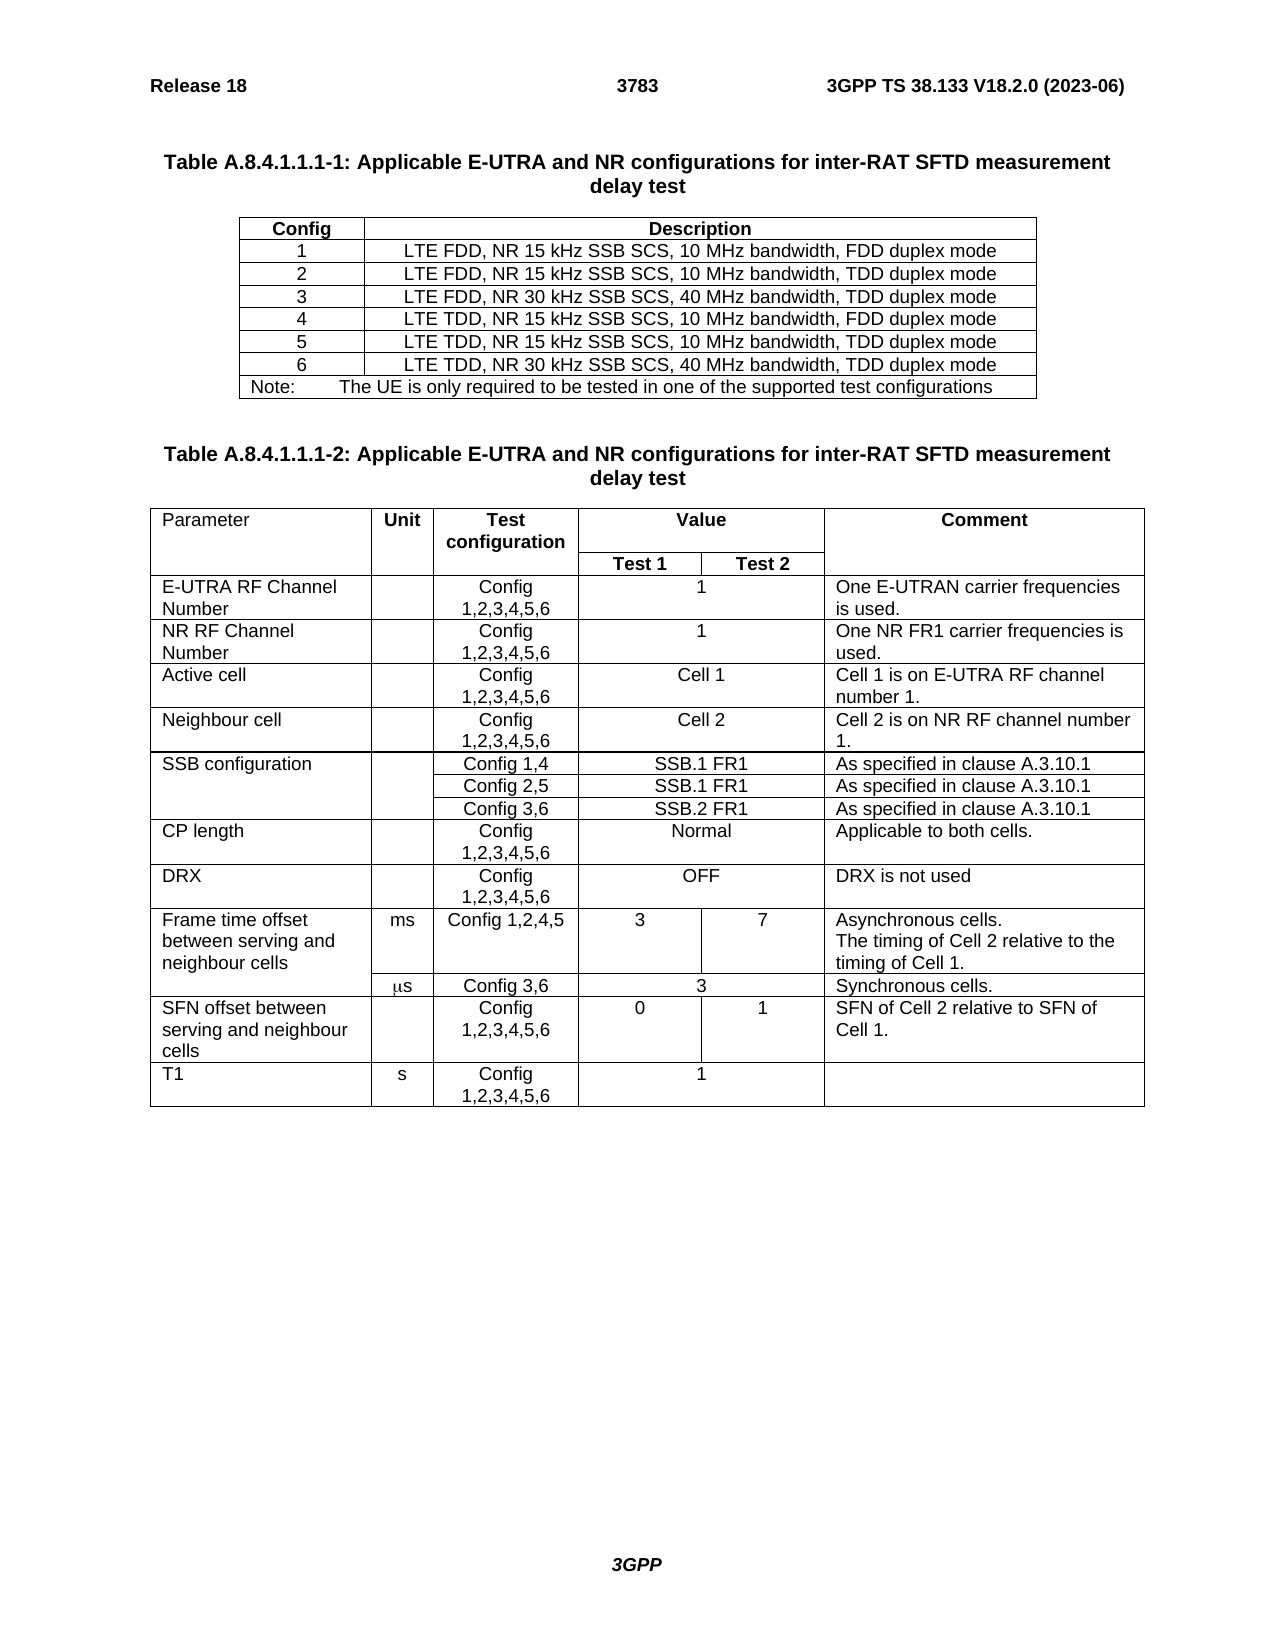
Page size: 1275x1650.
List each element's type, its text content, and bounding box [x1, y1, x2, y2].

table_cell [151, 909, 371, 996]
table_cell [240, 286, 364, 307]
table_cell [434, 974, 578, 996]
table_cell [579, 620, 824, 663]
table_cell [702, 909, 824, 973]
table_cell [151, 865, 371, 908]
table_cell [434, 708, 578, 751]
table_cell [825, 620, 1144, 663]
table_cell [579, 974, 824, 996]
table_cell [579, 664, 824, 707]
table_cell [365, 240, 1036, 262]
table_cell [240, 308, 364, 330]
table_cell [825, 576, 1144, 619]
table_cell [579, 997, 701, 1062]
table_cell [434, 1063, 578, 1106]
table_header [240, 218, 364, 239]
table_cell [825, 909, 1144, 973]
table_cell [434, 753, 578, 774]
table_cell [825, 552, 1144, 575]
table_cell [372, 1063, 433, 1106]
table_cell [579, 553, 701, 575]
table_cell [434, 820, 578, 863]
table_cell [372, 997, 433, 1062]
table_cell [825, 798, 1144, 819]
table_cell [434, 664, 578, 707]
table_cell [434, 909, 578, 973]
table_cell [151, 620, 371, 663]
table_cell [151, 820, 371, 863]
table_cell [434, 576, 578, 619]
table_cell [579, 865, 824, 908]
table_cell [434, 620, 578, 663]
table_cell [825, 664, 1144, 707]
text Table A.8.4.1.1.1-2: Applicable E-UTRA and NR configurations for inter-RAT SFTD measurement delay test [150, 441, 1125, 489]
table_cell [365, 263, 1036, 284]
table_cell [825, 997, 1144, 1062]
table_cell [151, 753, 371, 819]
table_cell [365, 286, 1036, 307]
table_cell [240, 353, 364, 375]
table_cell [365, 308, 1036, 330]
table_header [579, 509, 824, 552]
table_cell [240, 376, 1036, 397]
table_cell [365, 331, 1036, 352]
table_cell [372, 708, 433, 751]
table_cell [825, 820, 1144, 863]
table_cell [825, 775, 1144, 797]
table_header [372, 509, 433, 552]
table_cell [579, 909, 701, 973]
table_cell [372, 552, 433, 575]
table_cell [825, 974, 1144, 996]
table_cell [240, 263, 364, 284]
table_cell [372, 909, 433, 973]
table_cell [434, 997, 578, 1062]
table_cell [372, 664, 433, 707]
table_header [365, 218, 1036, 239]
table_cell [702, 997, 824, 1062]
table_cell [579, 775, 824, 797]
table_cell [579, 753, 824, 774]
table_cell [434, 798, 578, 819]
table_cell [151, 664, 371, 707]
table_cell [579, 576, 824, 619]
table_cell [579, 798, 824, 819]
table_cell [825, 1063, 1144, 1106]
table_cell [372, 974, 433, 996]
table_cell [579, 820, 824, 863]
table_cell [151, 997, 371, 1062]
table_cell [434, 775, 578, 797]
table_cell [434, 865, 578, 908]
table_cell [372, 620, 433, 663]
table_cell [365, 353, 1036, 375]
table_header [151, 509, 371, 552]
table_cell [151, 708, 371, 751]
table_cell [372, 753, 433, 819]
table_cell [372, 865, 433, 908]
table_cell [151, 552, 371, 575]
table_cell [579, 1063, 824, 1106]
text Table A.8.4.1.1.1-1: Applicable E-UTRA and NR configurations for inter-RAT SFTD measurement delay test [150, 150, 1125, 198]
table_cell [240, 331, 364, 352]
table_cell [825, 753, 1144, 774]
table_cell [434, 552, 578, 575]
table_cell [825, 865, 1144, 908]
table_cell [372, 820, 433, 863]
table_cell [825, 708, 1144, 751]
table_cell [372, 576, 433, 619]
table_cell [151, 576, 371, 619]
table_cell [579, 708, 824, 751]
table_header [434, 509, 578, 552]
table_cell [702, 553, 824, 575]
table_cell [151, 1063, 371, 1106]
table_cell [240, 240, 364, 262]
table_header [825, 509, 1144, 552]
